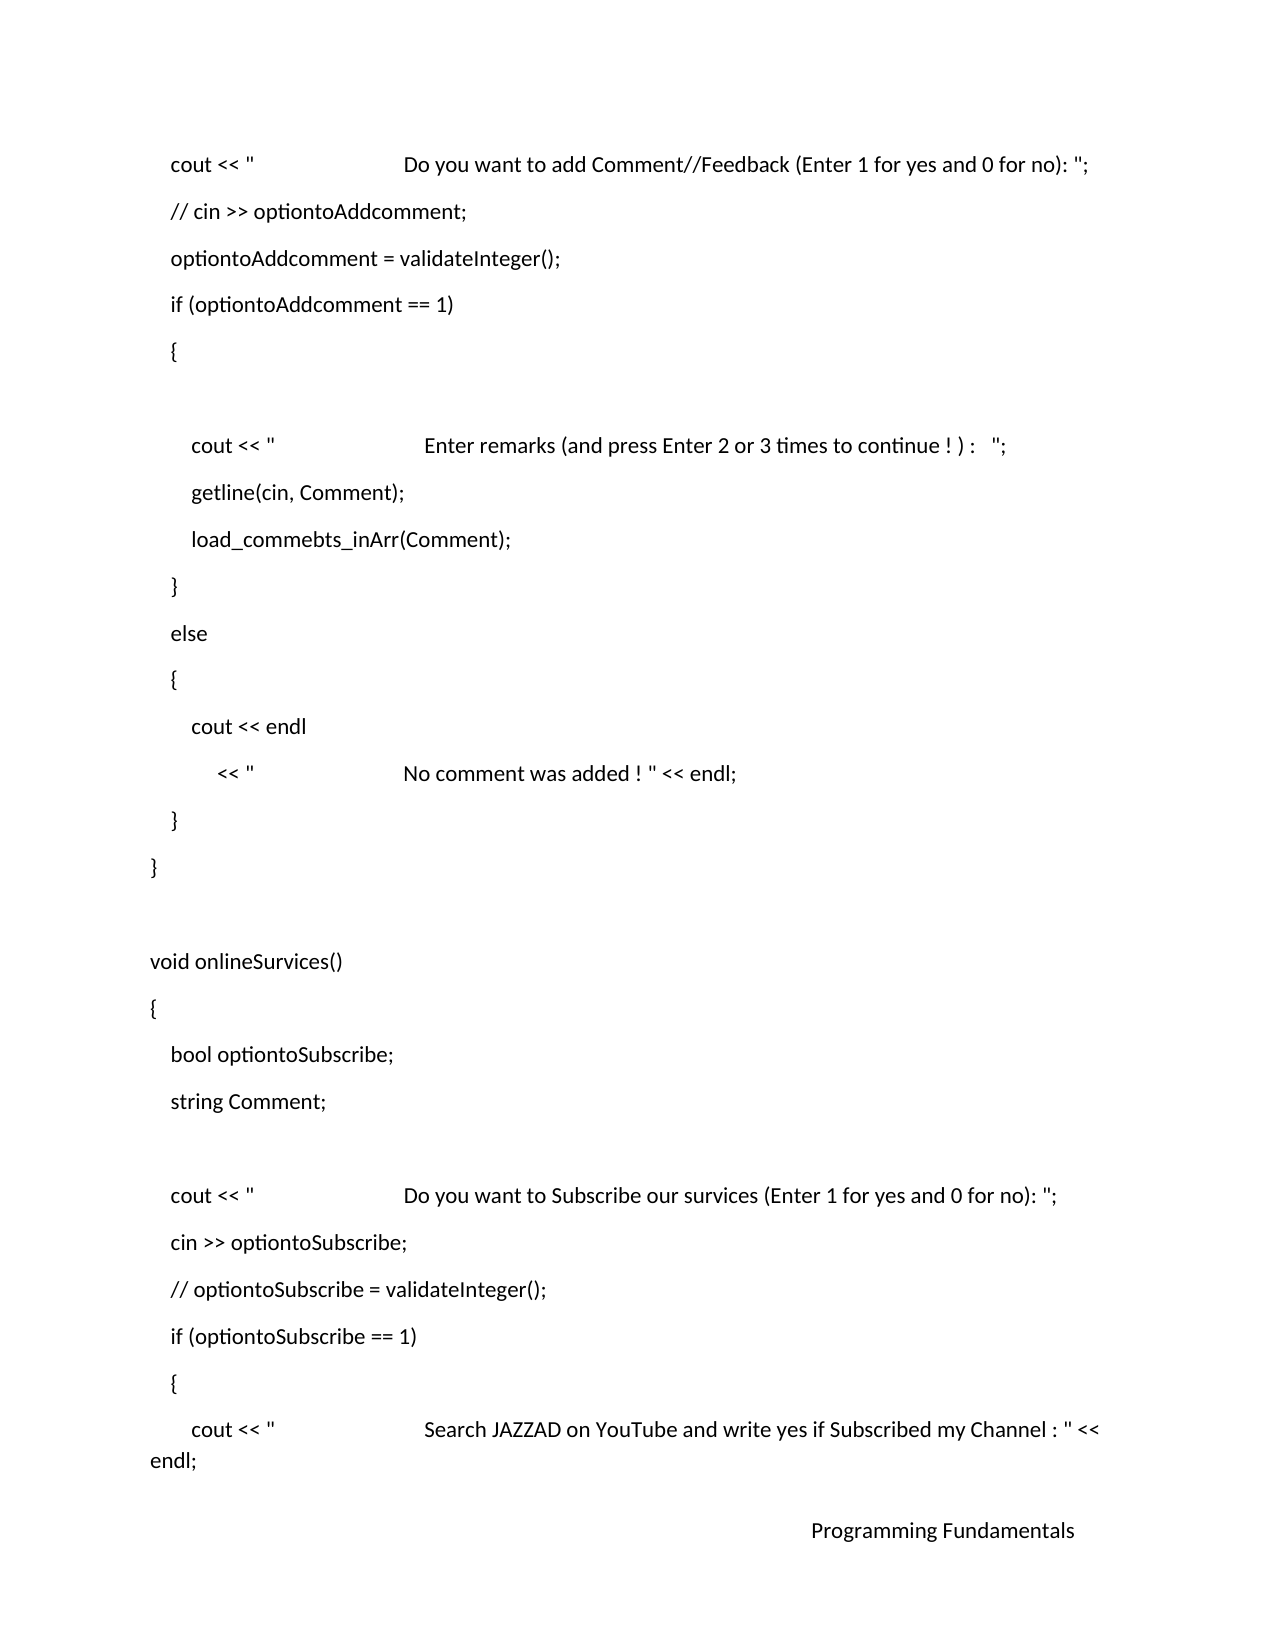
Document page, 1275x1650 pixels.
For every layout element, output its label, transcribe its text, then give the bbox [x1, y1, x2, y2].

text bool optiontoSubscribe; [150, 1041, 1125, 1069]
text // optiontoSubscribe = validateInteger(); [150, 1275, 1125, 1303]
text // cin >> optiontoAddcomment; [150, 197, 1125, 225]
text { [150, 666, 1125, 694]
text optiontoAddcomment = validateInteger(); [150, 244, 1125, 272]
text } [150, 853, 1125, 881]
text cout << " Do you want to add Comment//Feedback (Enter 1 for yes and 0 for no): "; [150, 150, 1125, 178]
text if (optiontoSubscribe == 1) [150, 1322, 1125, 1350]
text getline(cin, Comment); [150, 478, 1125, 506]
text cout << " Do you want to Subscribe our survices (Enter 1 for yes and 0 for no): "; [150, 1181, 1125, 1209]
text cin >> optiontoSubscribe; [150, 1228, 1125, 1256]
text if (optiontoAddcomment == 1) [150, 291, 1125, 319]
text string Comment; [150, 1087, 1125, 1116]
text { [150, 1369, 1125, 1397]
text { [150, 994, 1125, 1022]
text cout << " Enter remarks (and press Enter 2 or 3 times to continue ! ) : "; [150, 431, 1125, 459]
text void onlineSurvices() [150, 947, 1125, 975]
text } [150, 806, 1125, 834]
text { [150, 337, 1125, 366]
text load_commebts_inArr(Comment); [150, 525, 1125, 553]
text cout << endl [150, 712, 1125, 741]
text << " No comment was added ! " << endl; [150, 759, 1125, 787]
text else [150, 619, 1125, 647]
text cout << " Search JAZZAD on YouTube and write yes if Subscribed my Channel : " << endl; [150, 1416, 1125, 1474]
text } [150, 572, 1125, 600]
